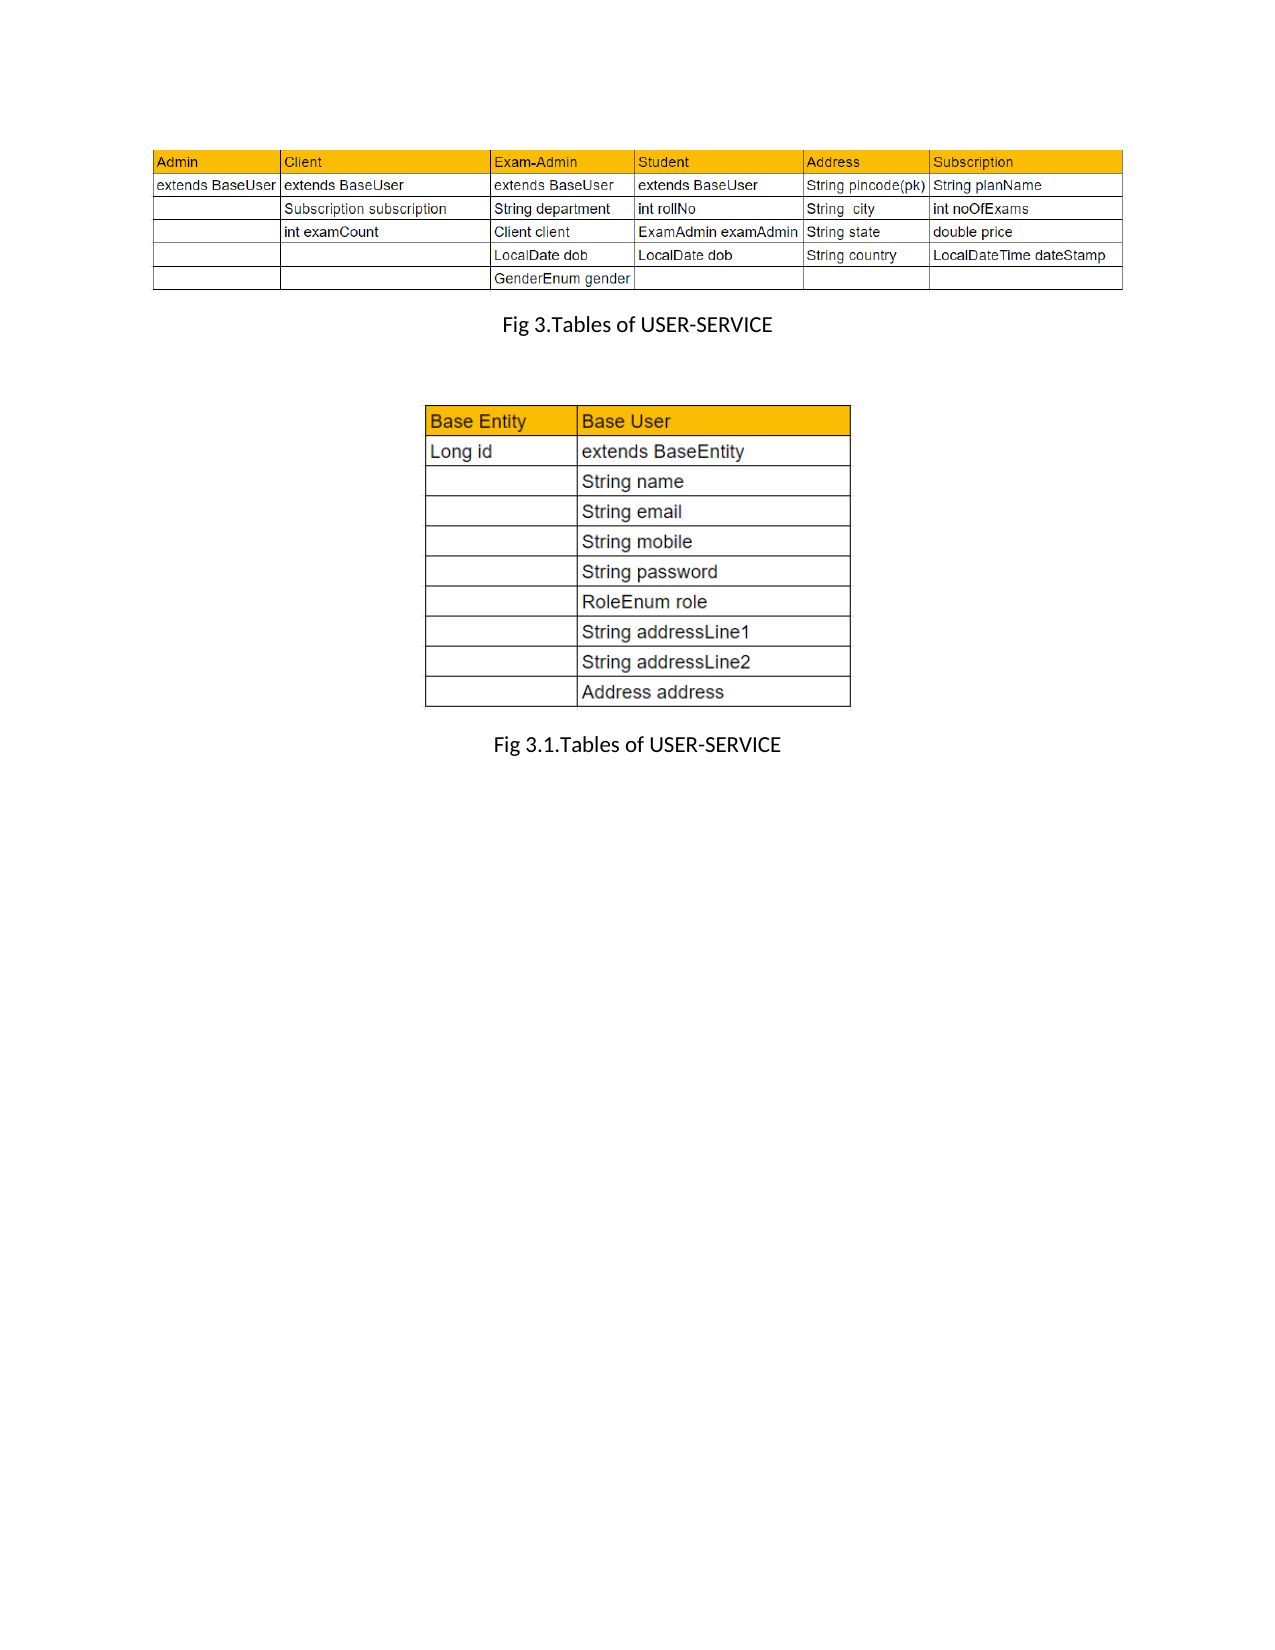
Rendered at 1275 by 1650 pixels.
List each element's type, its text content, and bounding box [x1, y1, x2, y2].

text Fig 3.Tables of USER-SERVICE [150, 311, 1125, 339]
picture [150, 150, 1125, 292]
picture [421, 404, 854, 711]
text Fig 3.1.Tables of USER-SERVICE [150, 730, 1125, 758]
